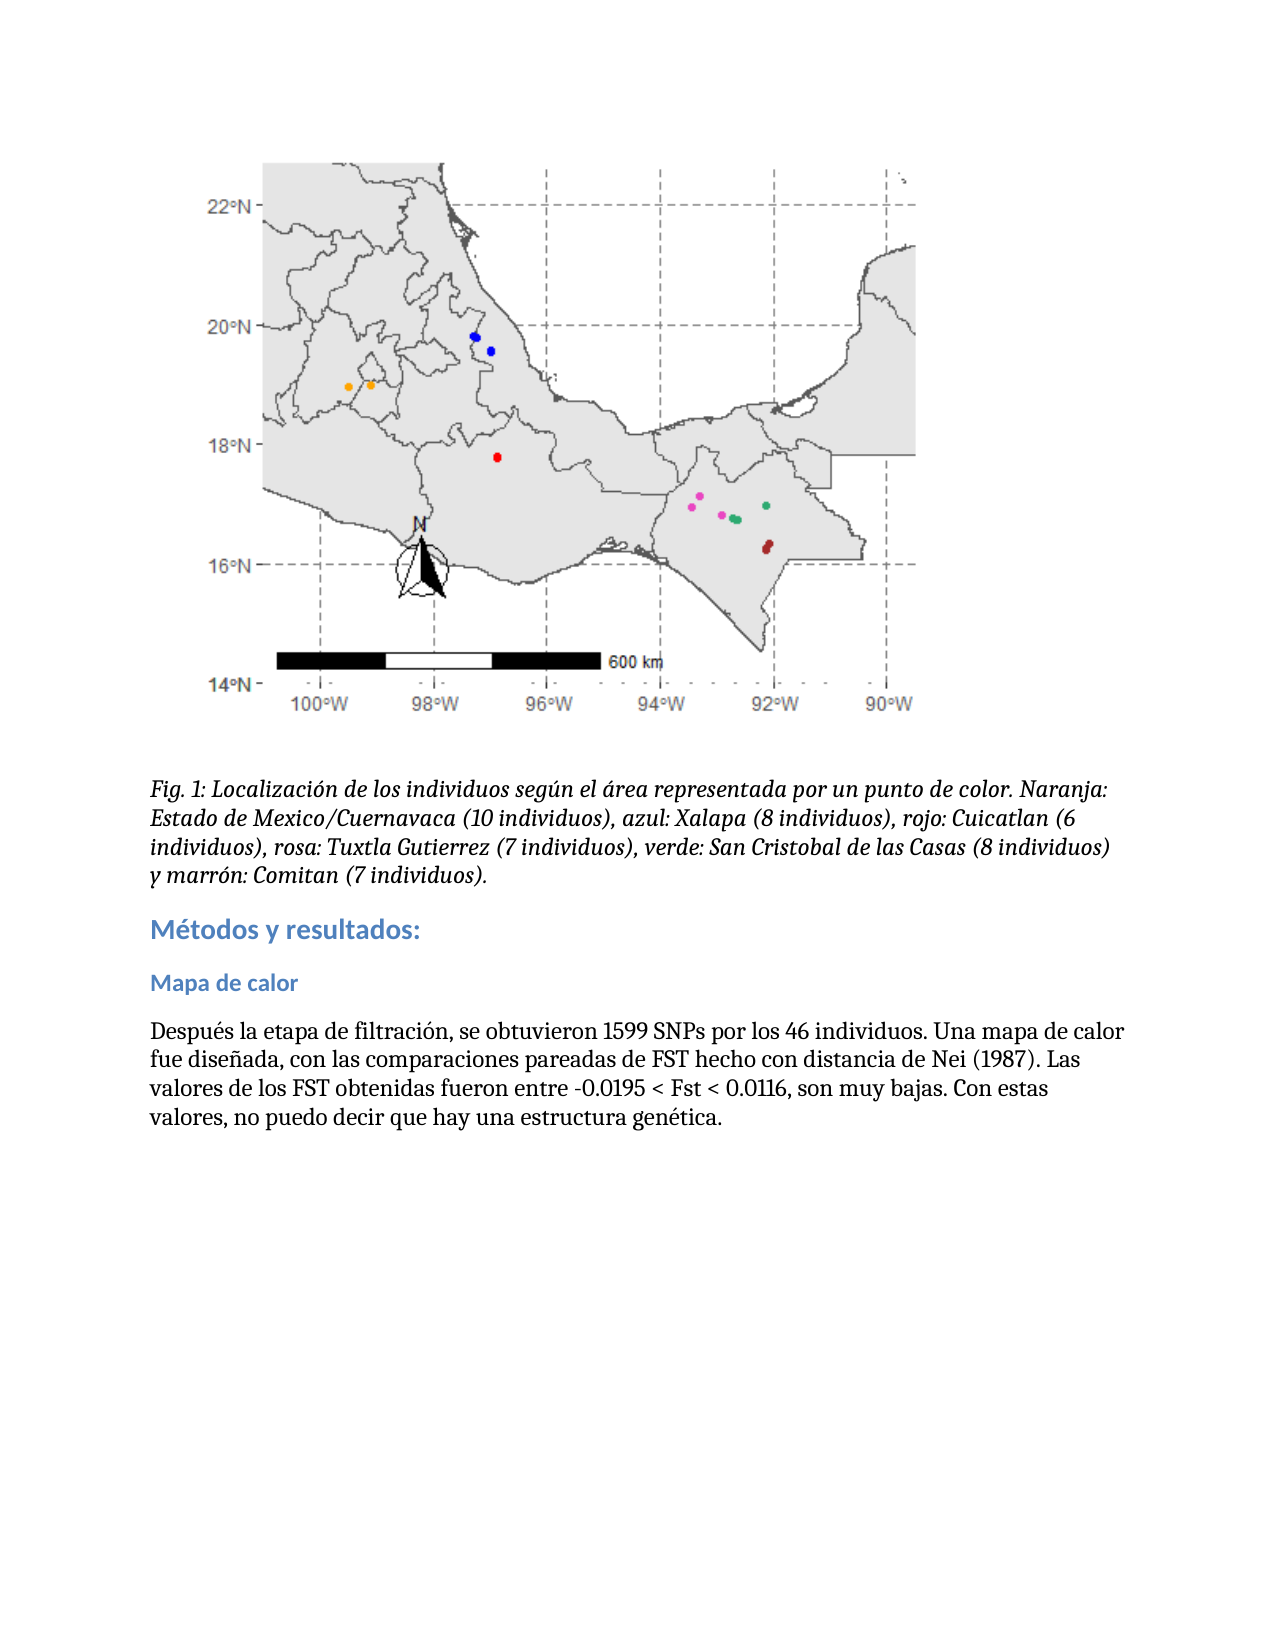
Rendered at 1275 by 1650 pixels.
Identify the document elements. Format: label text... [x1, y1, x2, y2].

text Después la etapa de filtración, se obtuvieron 1599 SNPs por los 46 individuos. Una mapa de calor fue diseñada, con las comparaciones pareadas de FST hecho con distancia de Nei (1987). Las valores de los FST obtenidas fueron entre -0.0195 < Fst < 0.0116, son muy bajas. Con estas valores, no puedo decir que hay una estructura genética. [150, 1017, 1125, 1132]
text Fig. 1: Localización de los individuos según el área representada por un punto de color. Naranja: Estado de Mexico/Cuernavaca (10 individuos), azul: Xalapa (8 individuos), rojo: Cuicatlan (6 individuos), rosa: Tuxtla Gutierrez (7 individuos), verde: San Cristobal de las Casas (8 individuos) y marrón: Comitan (7 individuos). [150, 775, 1125, 890]
subtitle Métodos y resultados: [150, 911, 1125, 947]
subtitle Mapa de calor [150, 967, 1125, 998]
picture [168, 150, 927, 757]
